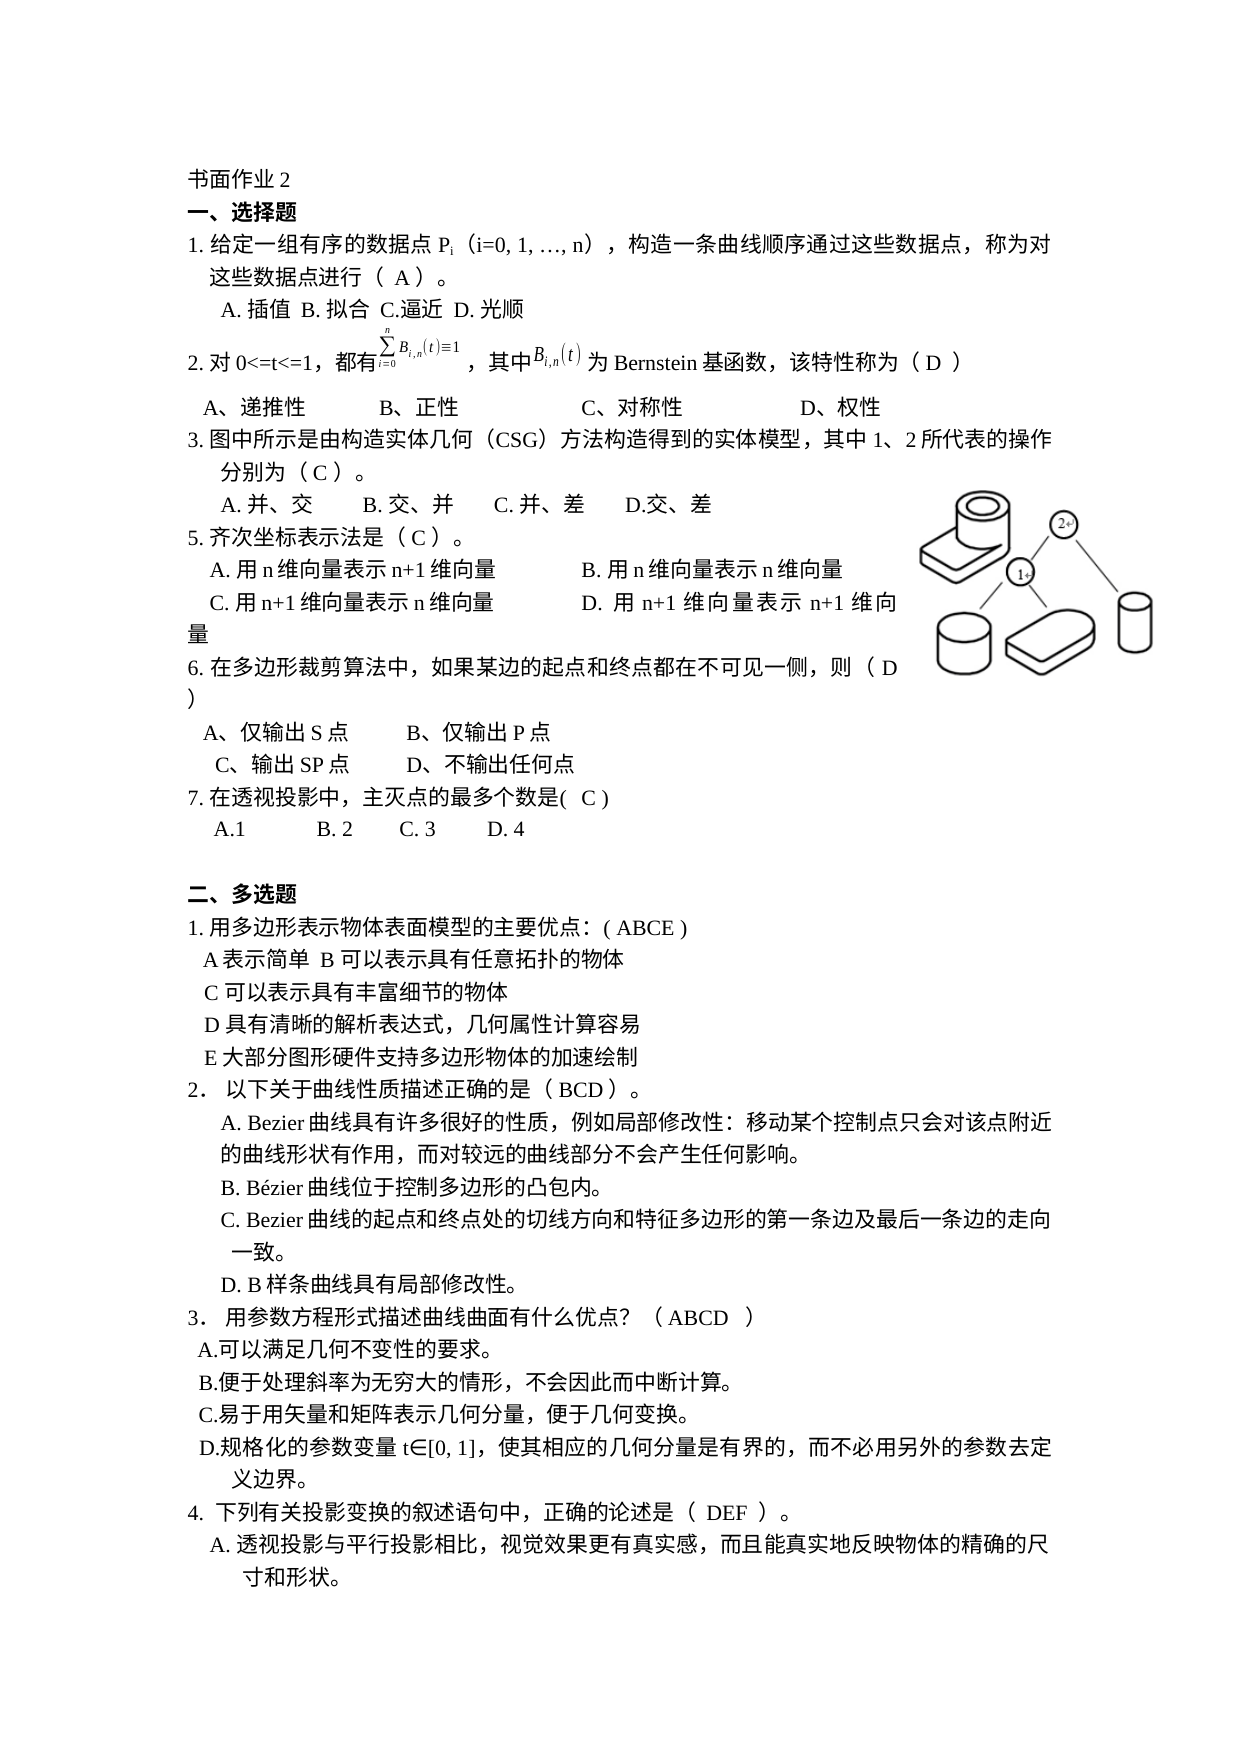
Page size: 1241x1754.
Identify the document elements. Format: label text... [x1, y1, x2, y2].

text D 具有清晰的解析表达式，几何属性计算容易 [187, 1007, 1053, 1039]
text 二、多选题 [187, 877, 1053, 909]
text 书面作业2 [187, 162, 1053, 194]
text A. Bezier曲线具有许多很好的性质，例如局部修改性：移动某个控制点只会对该点附近的曲线形状有作用，而对较远的曲线部分不会产生任何影响。 [220, 1104, 1053, 1169]
text C、输出SP点 D、不输出任何点 [187, 747, 1053, 779]
picture [916, 488, 1156, 680]
text 2． 以下关于曲线性质描述正确的是（ BCD ）。 [187, 1072, 1053, 1104]
text A、仅输出S点 B、仅输出P点 [187, 714, 1053, 747]
text C.易于用矢量和矩阵表示几何分量，便于几何变换。 [187, 1397, 1053, 1429]
text 1. 给定一组有序的数据点Pi（i=0, 1, …, n），构造一条曲线顺序通过这些数据点，称为对这些数据点进行（ A ）。 [187, 227, 1053, 292]
text 2. 对0<=t<=1，都有 ，其中 为Bernstein基函数，该特性称为（ D ） [187, 324, 1053, 389]
text 4. 下列有关投影变换的叙述语句中，正确的论述是（ DEF ）。 [187, 1494, 1053, 1527]
text A. 用n维向量表示n+1维向量 B. 用n维向量表示n维向量 [187, 552, 916, 584]
text A. 透视投影与平行投影相比，视觉效果更有真实感，而且能真实地反映物体的精确的尺寸和形状。 [209, 1527, 1053, 1592]
text E 大部分图形硬件支持多边形物体的加速绘制 [187, 1039, 1053, 1072]
text C 可以表示具有丰富细节的物体 [187, 974, 1053, 1007]
text A. 并、交 B. 交、并 C. 并、差 D.交、差 [187, 487, 1053, 519]
text D.规格化的参数变量t∈[0, 1]，使其相应的几何分量是有界的，而不必用另外的参数去定义边界。 [187, 1429, 1053, 1494]
text 5. 齐次坐标表示法是（ C ）。 [187, 519, 916, 552]
text D. B样条曲线具有局部修改性。 [187, 1267, 1053, 1299]
text C. 用n+1维向量表示n维向量 D. 用n+1维向量表示n+1维向量 [187, 584, 916, 649]
text B.便于处理斜率为无穷大的情形，不会因此而中断计算。 [187, 1364, 1053, 1397]
text C. Bezier曲线的起点和终点处的切线方向和特征多边形的第一条边及最后一条边的走向一致。 [220, 1202, 1053, 1267]
text 3. 图中所示是由构造实体几何（CSG）方法构造得到的实体模型，其中1、2所代表的操作分别为（ C ）。 [187, 422, 1053, 487]
text 1. 用多边形表示物体表面模型的主要优点：( ABCE ) [187, 909, 1053, 942]
text B. Bézier曲线位于控制多边形的凸包内。 [187, 1169, 1053, 1202]
text 7. 在透视投影中，主灭点的最多个数是( C ) [187, 779, 1053, 812]
text 一、选择题 [187, 194, 1053, 227]
text A.可以满足几何不变性的要求。 [187, 1332, 1053, 1364]
text A. 插值 B. 拟合 C.逼近 D. 光顺 [187, 292, 1053, 324]
text 6. 在多边形裁剪算法中，如果某边的起点和终点都在不可见一侧，则（ D ） [187, 649, 1053, 714]
text 3． 用参数方程形式描述曲线曲面有什么优点？（ ABCD ） [187, 1299, 1053, 1332]
text A、递推性 B、正性 C、对称性 D、权性 [187, 389, 1053, 422]
text A.1 B. 2 C. 3 D. 4 [187, 812, 1053, 844]
text A 表示简单 B 可以表示具有任意拓扑的物体 [187, 942, 1053, 974]
